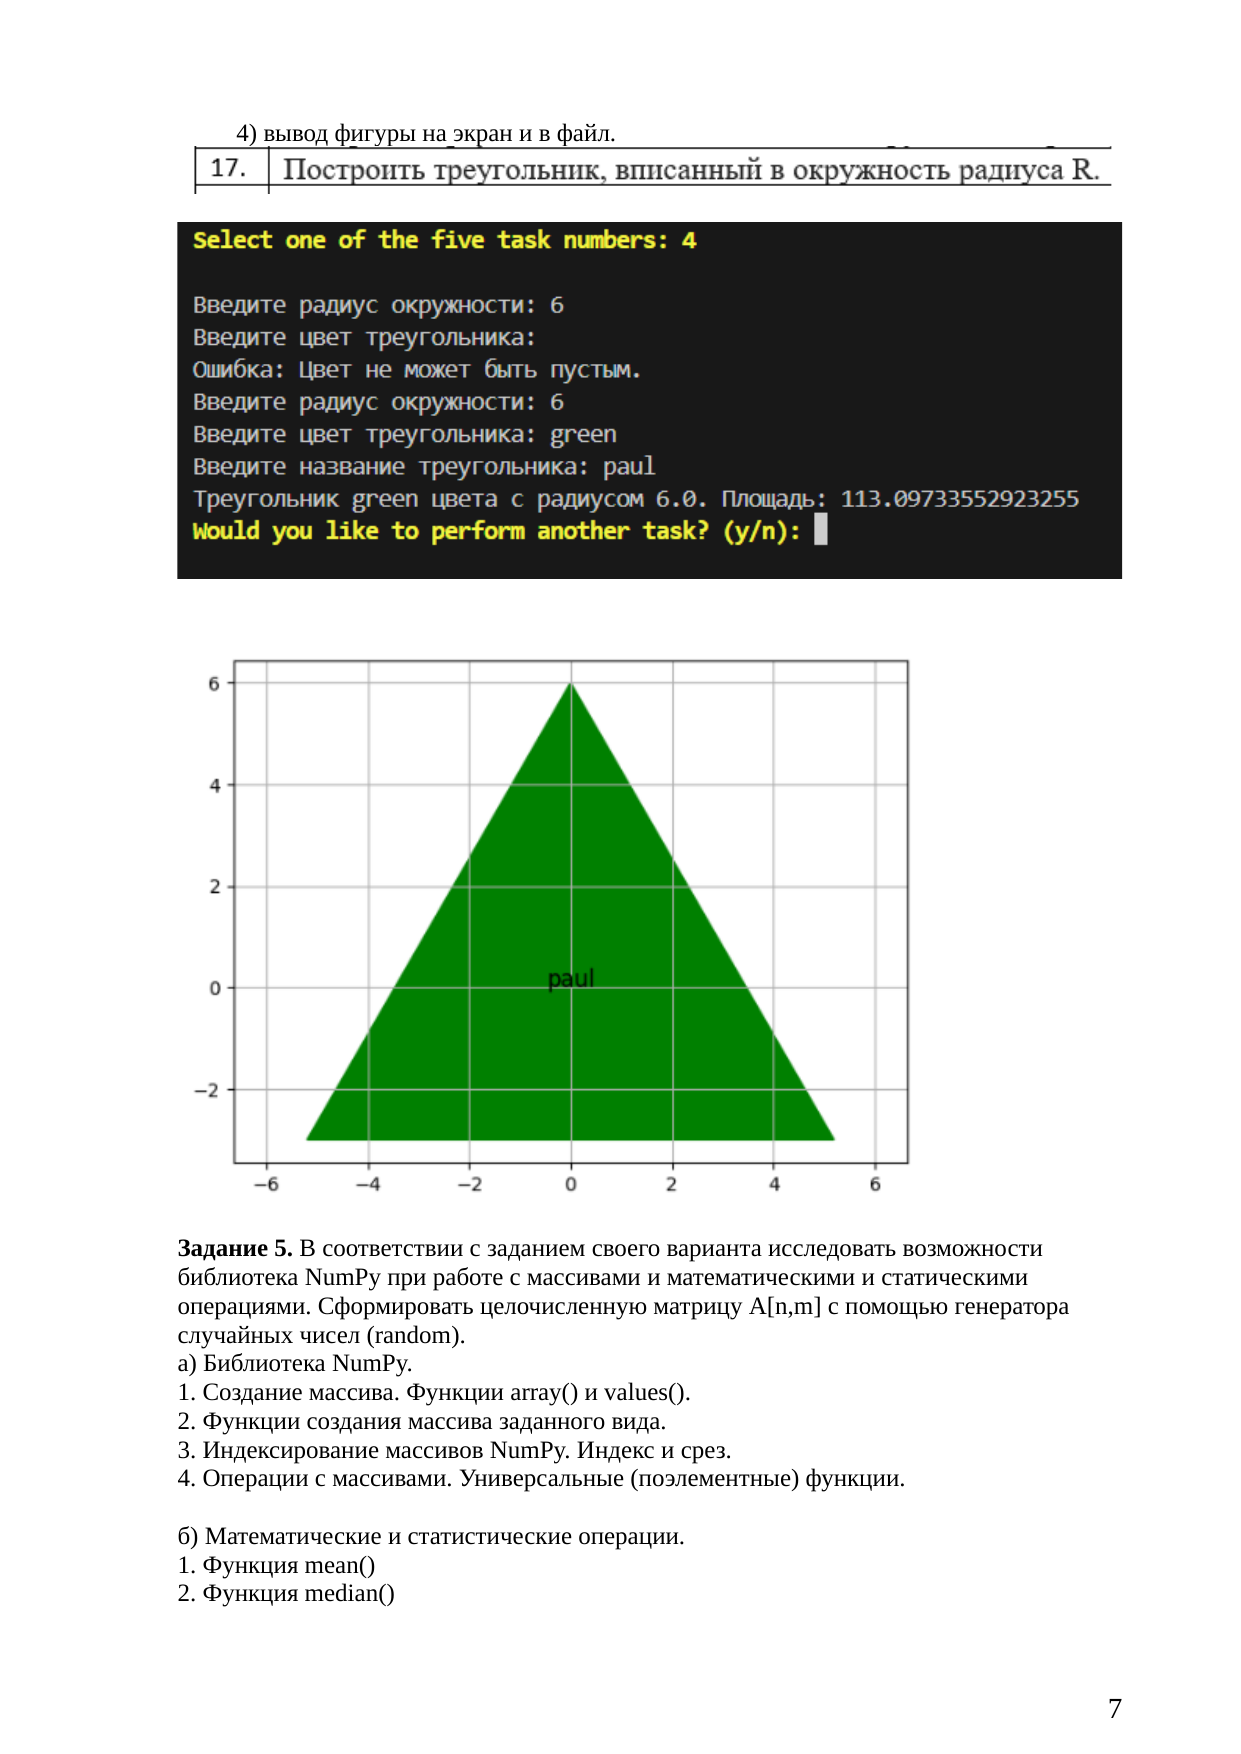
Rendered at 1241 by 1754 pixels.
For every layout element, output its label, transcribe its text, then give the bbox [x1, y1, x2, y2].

text 1. Создание массива. Функции array() и values(). [177, 1377, 1122, 1406]
text 1. Функция mean() [177, 1550, 1122, 1578]
text б) Математические и статистические операции. [177, 1521, 1122, 1550]
picture [187, 146, 1112, 194]
text 4) вывод фигуры на экран и в файл. [236, 118, 1122, 147]
text 3. Индексирование массивов NumPy. Индекс и срез. [177, 1435, 1122, 1463]
picture [177, 222, 1123, 579]
text Задание 5. В соответствии с заданием своего варианта исследовать возможности библиотека NumPy при работе с массивами и математическими и статическими операциями. Сформировать целочисленную матрицу А[n,m] с помощью генератора случайных чисел (random). [177, 1233, 1122, 1348]
picture [177, 607, 943, 1205]
text 2. Функция median() [177, 1578, 1122, 1607]
text а) Библиотека NumPy. [177, 1348, 1122, 1377]
text 2. Функции создания массива заданного вида. [177, 1406, 1122, 1435]
text 4. Операции с массивами. Универсальные (поэлементные) функции. [177, 1463, 1122, 1492]
